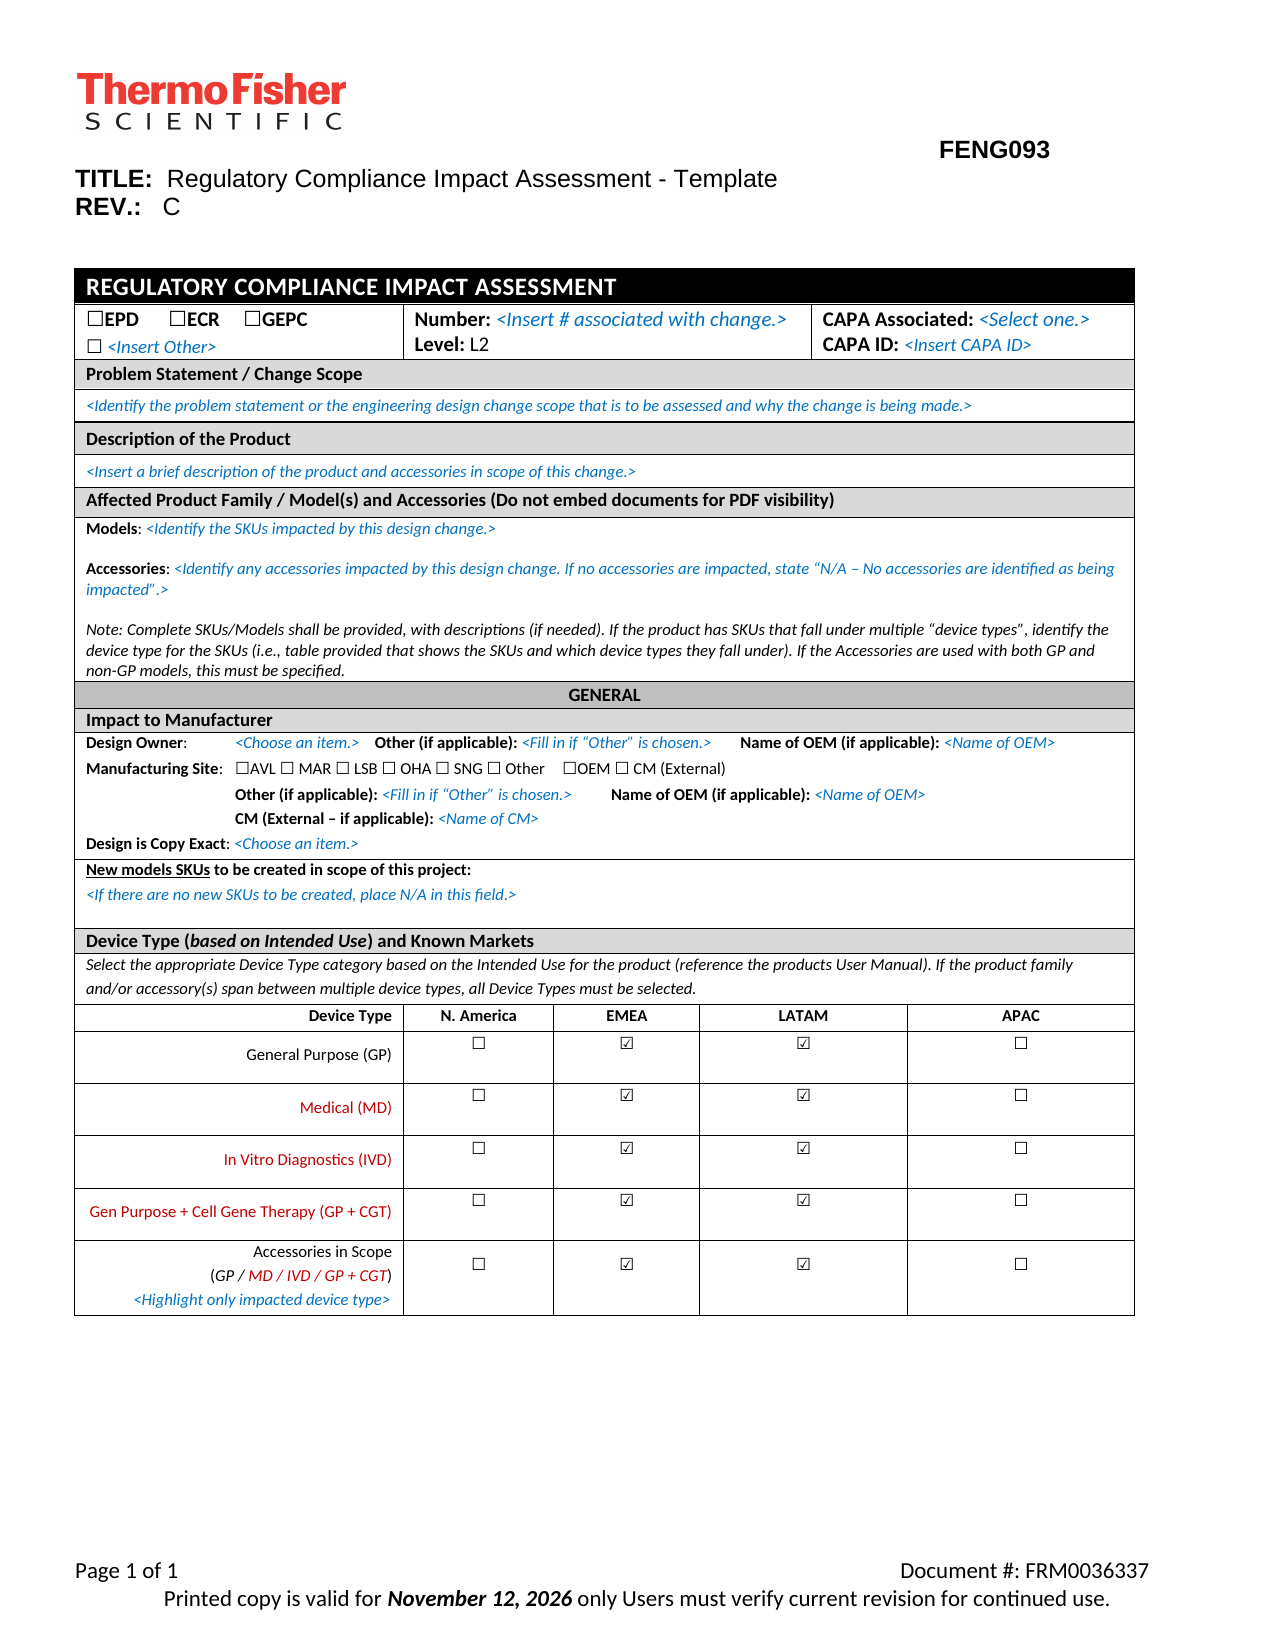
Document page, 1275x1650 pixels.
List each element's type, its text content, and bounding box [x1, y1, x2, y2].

table_cell ☐ [404, 1189, 553, 1240]
table_cell ☐EPD ☐ECR ☐GEPC <Insert Other> [75, 305, 403, 358]
picture [75, 73, 346, 135]
table_cell Medical (MD) [75, 1084, 403, 1135]
table_cell ☑ [700, 1032, 907, 1083]
table_cell ☑ [554, 1136, 699, 1188]
table_cell ☐ [908, 1136, 1134, 1188]
table_cell ☐ [404, 1241, 553, 1315]
table_cell APAC [908, 1005, 1134, 1031]
table_cell N. America [404, 1005, 553, 1031]
table_cell ☐ [908, 1241, 1134, 1315]
table_cell Models: <Identify the SKUs impacted by this design change.> Accessories: <Identify any accessories impacted by this design change. If no accessories are impacted, state “N/A – No accessories are identified as being impacted”.> Note: Complete SKUs/Models shall be provided, with descriptions (if needed). If the product has SKUs that fall under multiple “device types”, identify the device type for the SKUs (i.e., table provided that shows the SKUs and which device types they fall under). If the Accessories are used with both GP and non-GP models, this must be specified. [75, 518, 1134, 681]
table_cell LATAM [700, 1005, 907, 1031]
table_cell ☐ [404, 1084, 553, 1135]
table_cell General Purpose (GP) [75, 1032, 403, 1083]
table_cell ☑ [700, 1084, 907, 1135]
table_cell EMEA [554, 1005, 699, 1031]
table_cell Device Type (based on Intended Use) and Known Markets [75, 929, 1134, 953]
table_cell ☐ [908, 1084, 1134, 1135]
table_cell New models SKUs to be created in scope of this project: <If there are no new SKUs to be created, place N/A in this field.> [75, 860, 1134, 928]
table_cell Design Owner: Other (if applicable): <Fill in if “Other” is chosen.> Name of OEM (if applicable): <Name of OEM> Manufacturing Site: ☐AVL ☐ MAR ☐ LSB ☐ OHA ☐ SNG ☐ Other ☐OEM ☐ CM (External) Other (if applicable): <Fill in if “Other” is chosen.> Name of OEM (if applicable): <Name of OEM> CM (External – if applicable): <Name of CM> Design is Copy Exact: [75, 733, 1134, 858]
table_cell <Identify the problem statement or the engineering design change scope that is to be assessed and why the change is being made.> [75, 390, 1134, 421]
table_cell Number: <Insert # associated with change.> Level: [404, 305, 811, 358]
table_cell ☐ [404, 1032, 553, 1083]
table_cell Description of the Product [75, 423, 1134, 454]
table_cell ☐ [404, 1136, 553, 1188]
table_cell Problem Statement / Change Scope [75, 360, 1134, 388]
table_cell Affected Product Family / Model(s) and Accessories (Do not embed documents for PDF visibility) [75, 488, 1134, 517]
table_cell Device Type [75, 1005, 403, 1031]
table_cell In Vitro Diagnostics (IVD) [75, 1136, 403, 1188]
table_cell ☑ [554, 1084, 699, 1135]
table_cell ☑ [700, 1136, 907, 1188]
table_cell Accessories in Scope (GP / MD / IVD / GP + CGT) <Highlight only impacted device type> [75, 1241, 403, 1315]
table_cell ☐ [908, 1189, 1134, 1240]
table_cell ☑ [554, 1241, 699, 1315]
table_cell GENERAL [75, 682, 1134, 708]
table_cell ☑ [554, 1189, 699, 1240]
table_cell ☑ [700, 1189, 907, 1240]
table_cell ☐ [908, 1032, 1134, 1083]
table_cell Impact to Manufacturer [75, 709, 1134, 732]
table_cell ☑ [554, 1032, 699, 1083]
table_cell Gen Purpose + Cell Gene Therapy (GP + CGT) [75, 1189, 403, 1240]
table_cell CAPA Associated: CAPA ID: <Insert CAPA ID> [812, 305, 1134, 358]
table_cell Select the appropriate Device Type category based on the Intended Use for the product (reference the products User Manual). If the product family and/or accessory(s) span between multiple device types, all Device Types must be selected. [75, 954, 1134, 1004]
table_header REGULATORY COMPLIANCE IMPACT ASSESSMENT [75, 269, 1134, 303]
table_cell ☑ [700, 1241, 907, 1315]
table_cell <Insert a brief description of the product and accessories in scope of this change.> [75, 455, 1134, 487]
